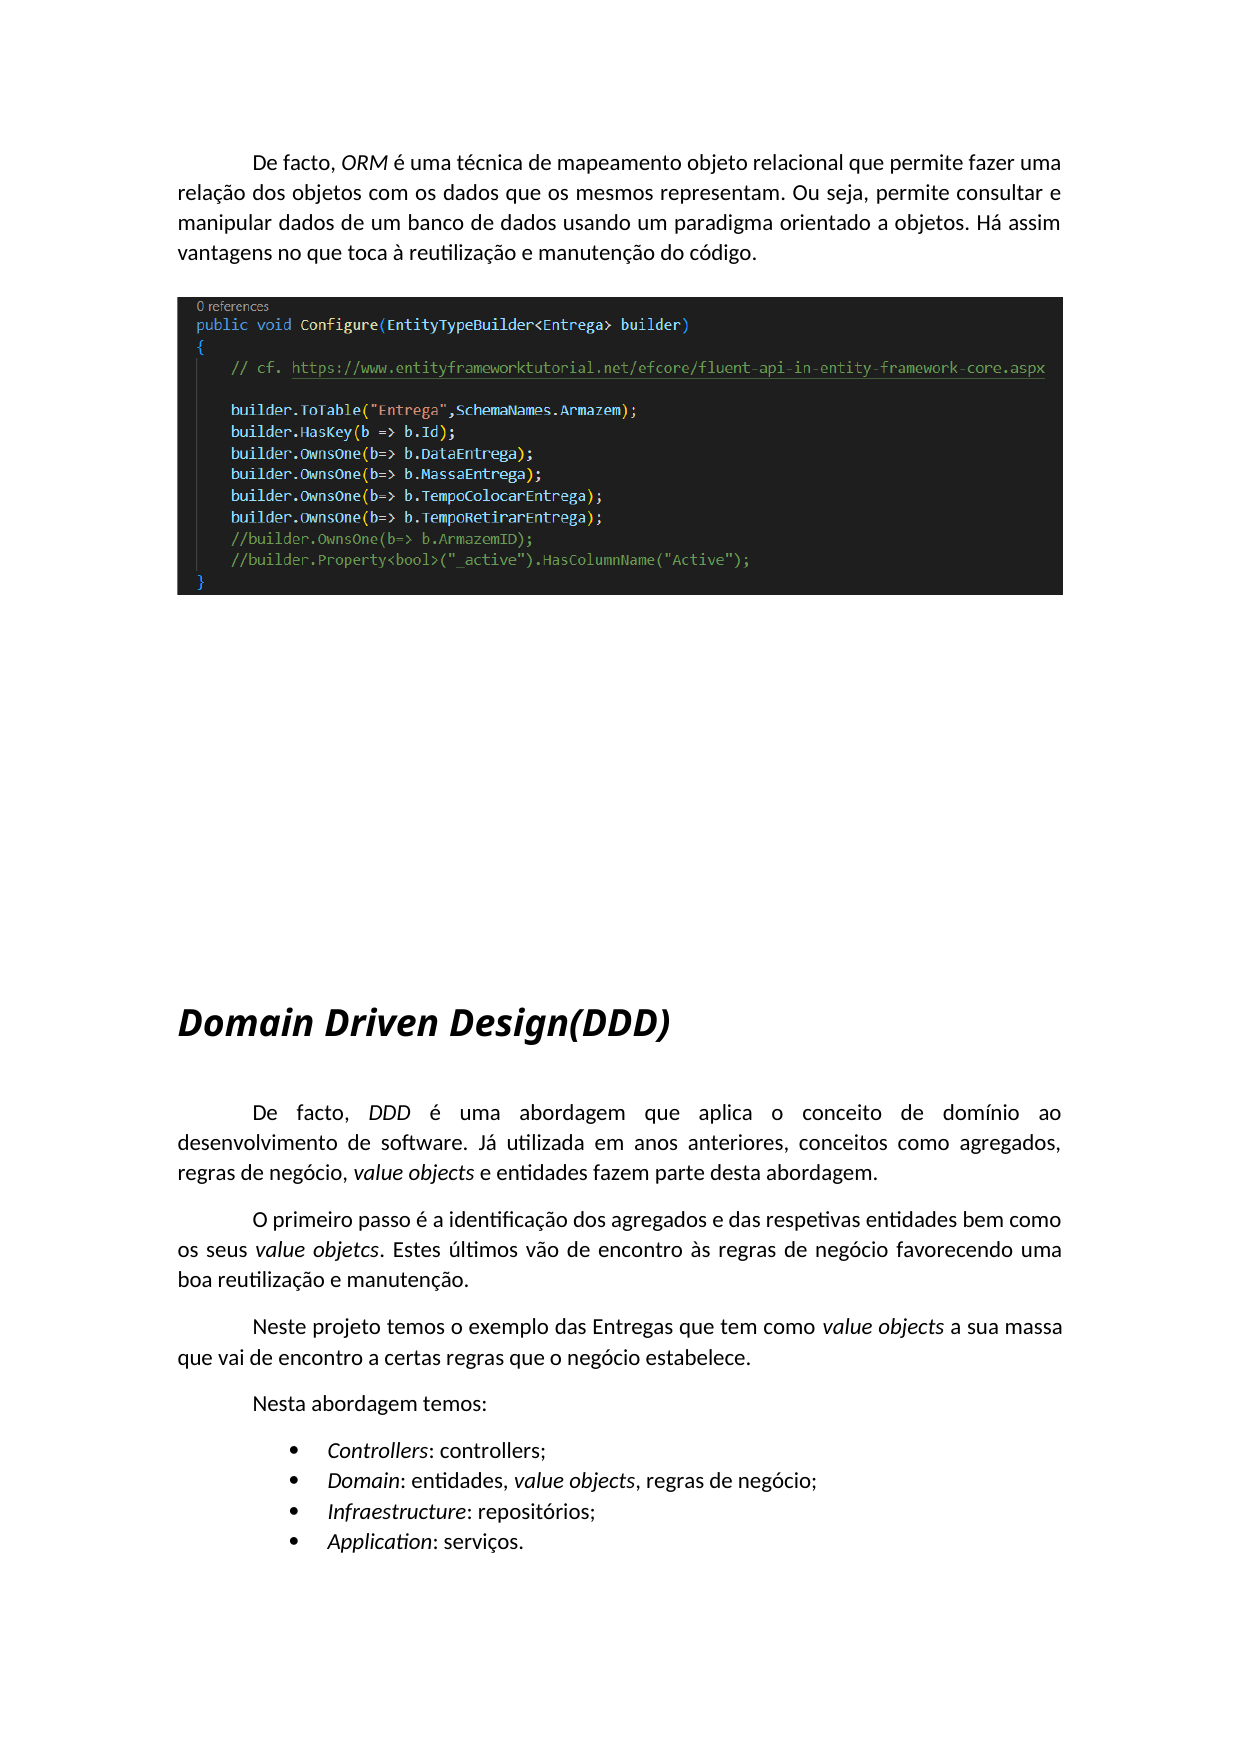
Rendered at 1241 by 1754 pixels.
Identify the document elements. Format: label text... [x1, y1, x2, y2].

list Controllers: controllers; [290, 1436, 1063, 1464]
picture [177, 297, 1063, 595]
list Domain: entidades, value objects, regras de negócio; [290, 1467, 1063, 1495]
text Neste projeto temos o exemplo das Entregas que tem como value objects a sua massa que vai de encontro a certas regras que o negócio estabelece. [177, 1312, 1063, 1371]
text De facto, ORM é uma técnica de mapeamento objeto relacional que permite fazer uma relação dos objetos com os dados que os mesmos representam. Ou seja, permite consultar e manipular dados de um banco de dados usando um paradigma orientado a objetos. Há assim vantagens no que toca à reutilização e manutenção do código. [177, 148, 1063, 266]
list Infraestructure: repositórios; [290, 1497, 1063, 1525]
text Nesta abordagem temos: [177, 1389, 1063, 1418]
subtitle Domain Driven Design(DDD) [177, 996, 1063, 1047]
text De facto, DDD é uma abordagem que aplica o conceito de domínio ao desenvolvimento de software. Já utilizada em anos anteriores, conceitos como agregados, regras de negócio, value objects e entidades fazem parte desta abordagem. [177, 1098, 1063, 1186]
list Application: serviços. [290, 1527, 1063, 1555]
text O primeiro passo é a identificação dos agregados e das respetivas entidades bem como os seus value objetcs. Estes últimos vão de encontro às regras de negócio favorecendo uma boa reutilização e manutenção. [177, 1205, 1063, 1294]
